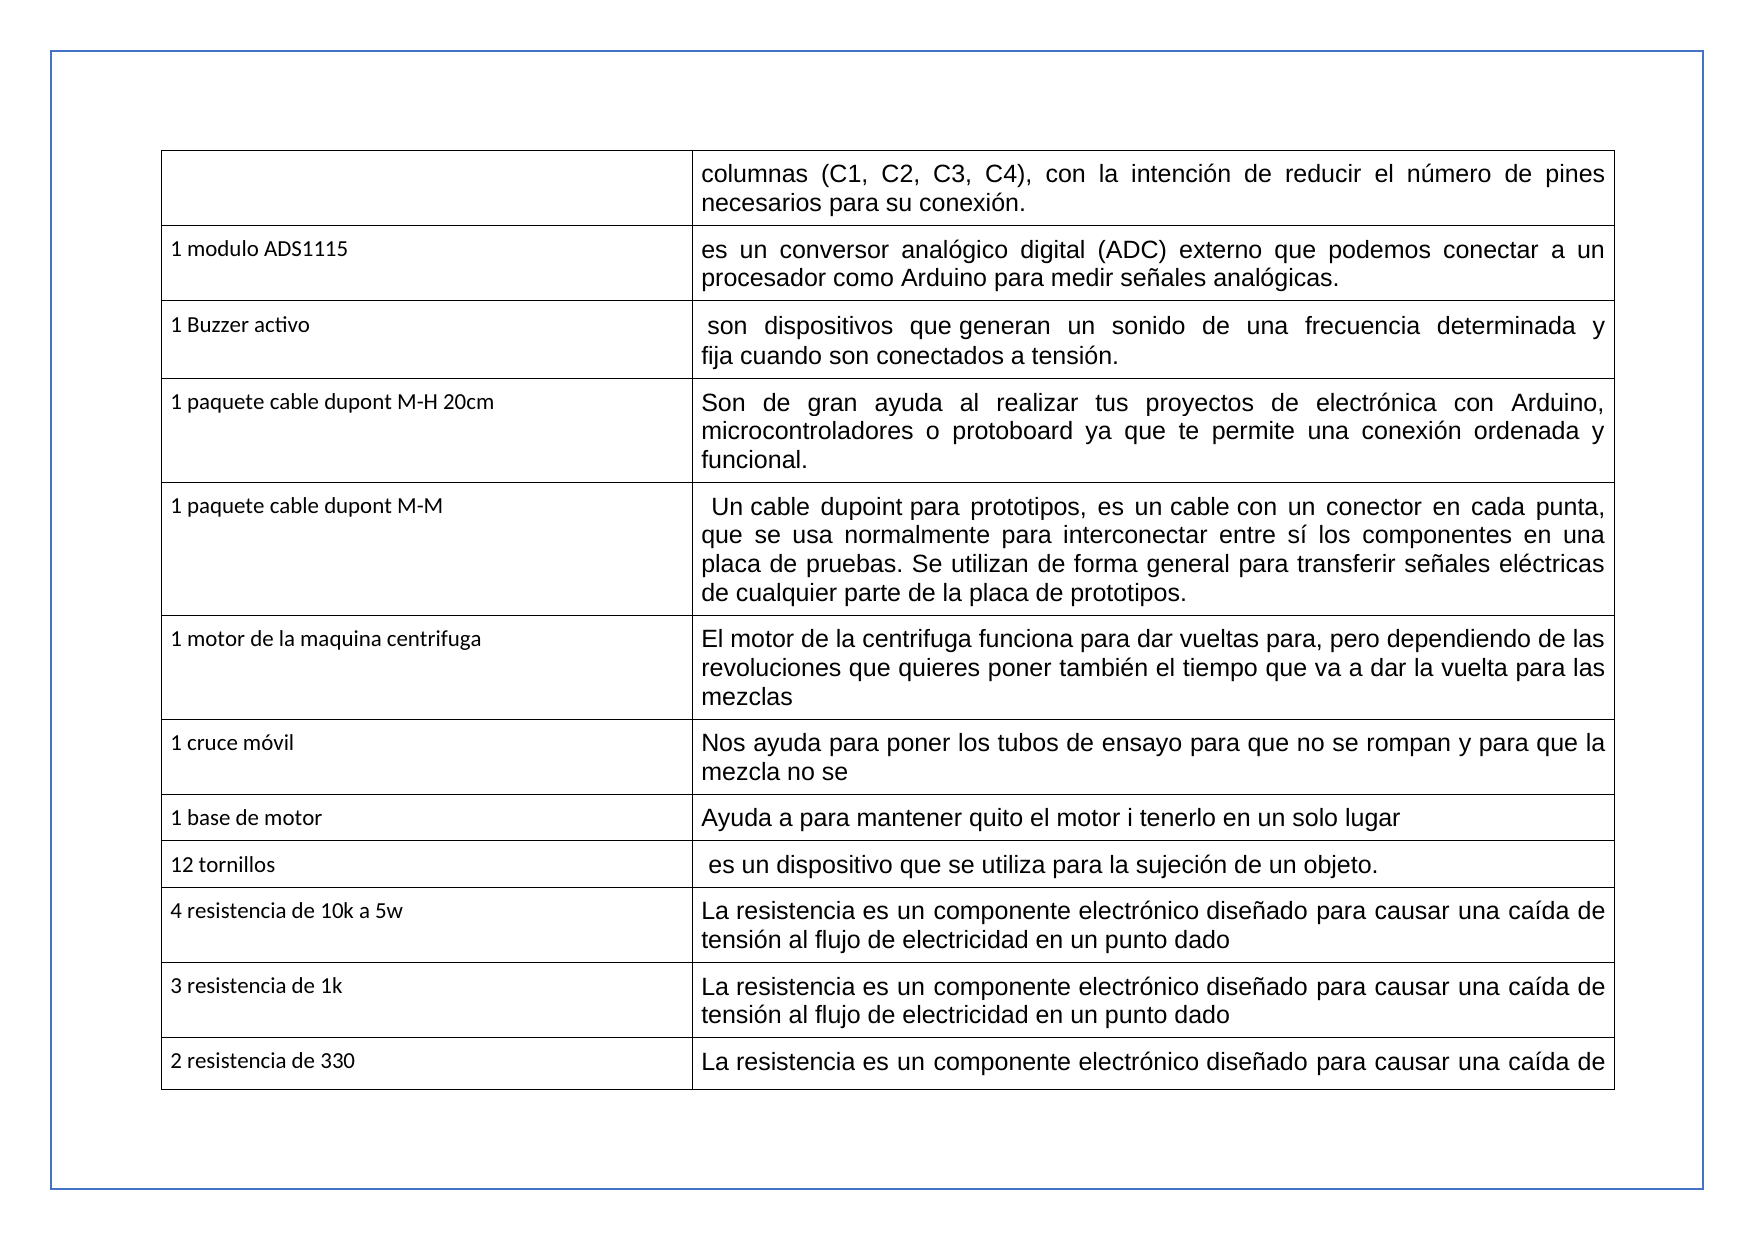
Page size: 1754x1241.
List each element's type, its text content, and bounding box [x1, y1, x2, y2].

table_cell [693, 1038, 1614, 1089]
table_cell Ayuda a para mantener quito el motor i tenerlo en un solo lugar [693, 795, 1614, 840]
table_cell 1 paquete cable dupont M-H 20cm [162, 379, 692, 482]
table_cell 1 motor de la maquina centrifuga [162, 616, 692, 719]
table_cell 1 modulo ADS1115 [162, 226, 692, 300]
table_cell Nos ayuda para poner los tubos de ensayo para que no se rompan y para que la mezcla no se [693, 720, 1614, 794]
table_cell es un dispositivo que se utiliza para la sujeción de un objeto. [693, 841, 1614, 887]
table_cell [162, 151, 692, 225]
table_cell Son de gran ayuda al realizar tus proyectos de electrónica con Arduino, microcontroladores o protoboard ya que te permite una conexión ordenada y funcional. [693, 379, 1614, 482]
table_cell 4 resistencia de 10k a 5w [162, 888, 692, 962]
table_cell 1 cruce móvil [162, 720, 692, 794]
table_cell 1 Buzzer activo [162, 301, 692, 378]
table_cell 1 paquete cable dupont M-M [162, 483, 692, 615]
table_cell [162, 1038, 692, 1089]
table_cell 12 tornillos [162, 841, 692, 887]
table_cell La resistencia es un componente electrónico diseñado para causar una caída de tensión al flujo de electricidad en un punto dado [693, 888, 1614, 962]
table_cell Un cable dupoint para prototipos, es un cable con un conector en cada punta, que se usa normalmente para interconectar entre sí los componentes en una placa de pruebas. Se utilizan de forma general para transferir señales eléctricas de cualquier parte de la placa de prototipos. [693, 483, 1614, 615]
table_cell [693, 151, 1614, 225]
table_cell es un conversor analógico digital (ADC) externo que podemos conectar a un procesador como Arduino para medir señales analógicas. [693, 226, 1614, 300]
table_cell 1 base de motor [162, 795, 692, 840]
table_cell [693, 963, 1614, 1037]
table_cell 3 resistencia de 1k [162, 963, 692, 1037]
table_cell El motor de la centrifuga funciona para dar vueltas para, pero dependiendo de las revoluciones que quieres poner también el tiempo que va a dar la vuelta para las mezclas [693, 616, 1614, 719]
table_cell son dispositivos que generan un sonido de una frecuencia determinada y fija cuando son conectados a tensión. [693, 301, 1614, 378]
